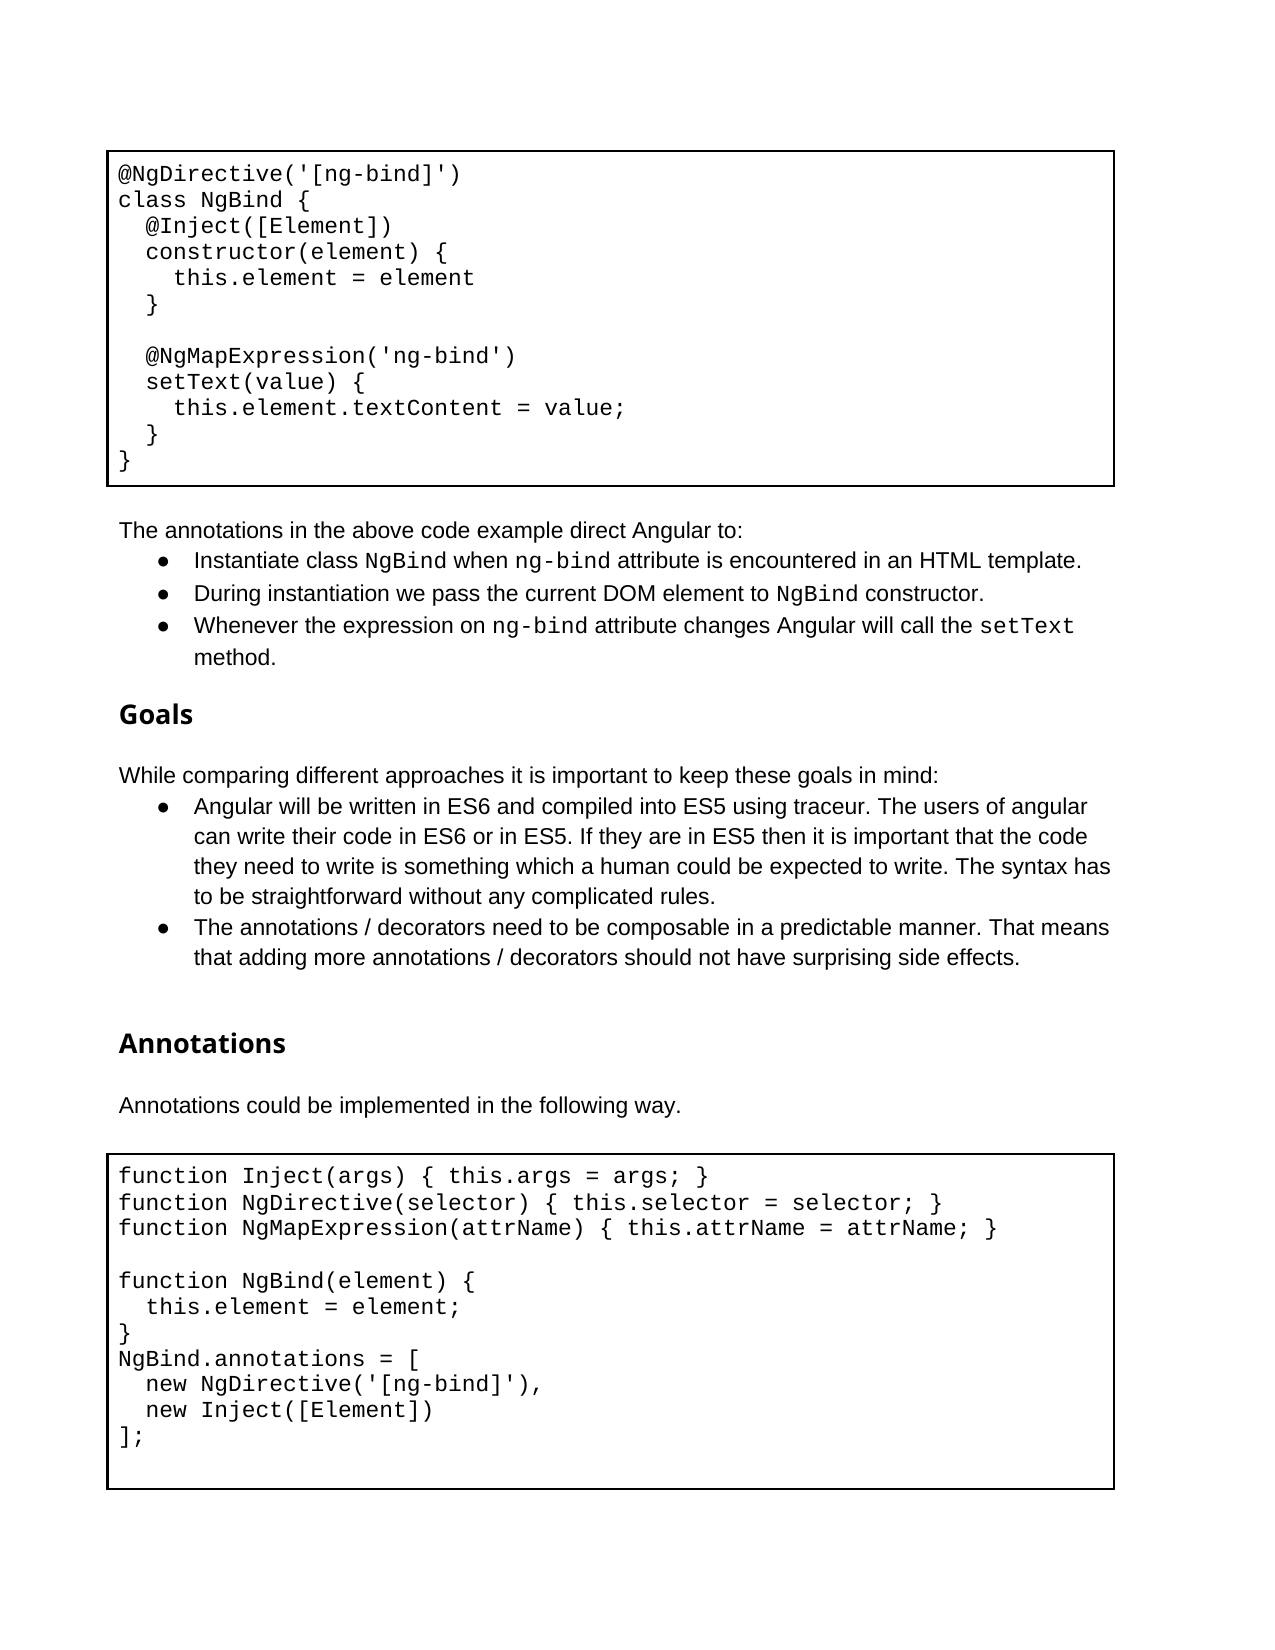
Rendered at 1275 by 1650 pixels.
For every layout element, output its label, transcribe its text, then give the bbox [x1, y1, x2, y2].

list The annotations / decorators need to be composable in a predictable manner. That means that adding more annotations / decorators should not have surprising side effects. [156, 913, 1125, 970]
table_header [109, 1155, 1113, 1487]
subtitle Annotations [119, 1025, 1125, 1062]
list During instantiation we pass the current DOM element to NgBind constructor. [156, 579, 1125, 608]
list Instantiate class NgBind when ng-bind attribute is encountered in an HTML template. [156, 547, 1125, 575]
text While comparing different approaches it is important to keep these goals in mind: [119, 762, 1125, 789]
list Angular will be written in ES6 and compiled into ES5 using traceur. The users of angular can write their code in ES6 or in ES5. If they are in ES5 then it is important that the code they need to write is something which a human could be expected to write. The syntax has to be straightforward without any complicated rules. [156, 793, 1125, 909]
list Whenever the expression on ng-bind attribute changes Angular will call the setText method. [156, 612, 1125, 671]
table_header @NgDirective('[ng-bind]') class NgBind { @Inject([Element]) constructor(element) { this.element = element } @NgMapExpression('ng-bind') setText(value) { this.element.textContent = value; } } [109, 152, 1113, 484]
text Annotations could be implemented in the following way. [119, 1092, 1125, 1118]
text The annotations in the above code example direct Angular to: [119, 517, 1125, 543]
subtitle Goals [119, 695, 1125, 732]
